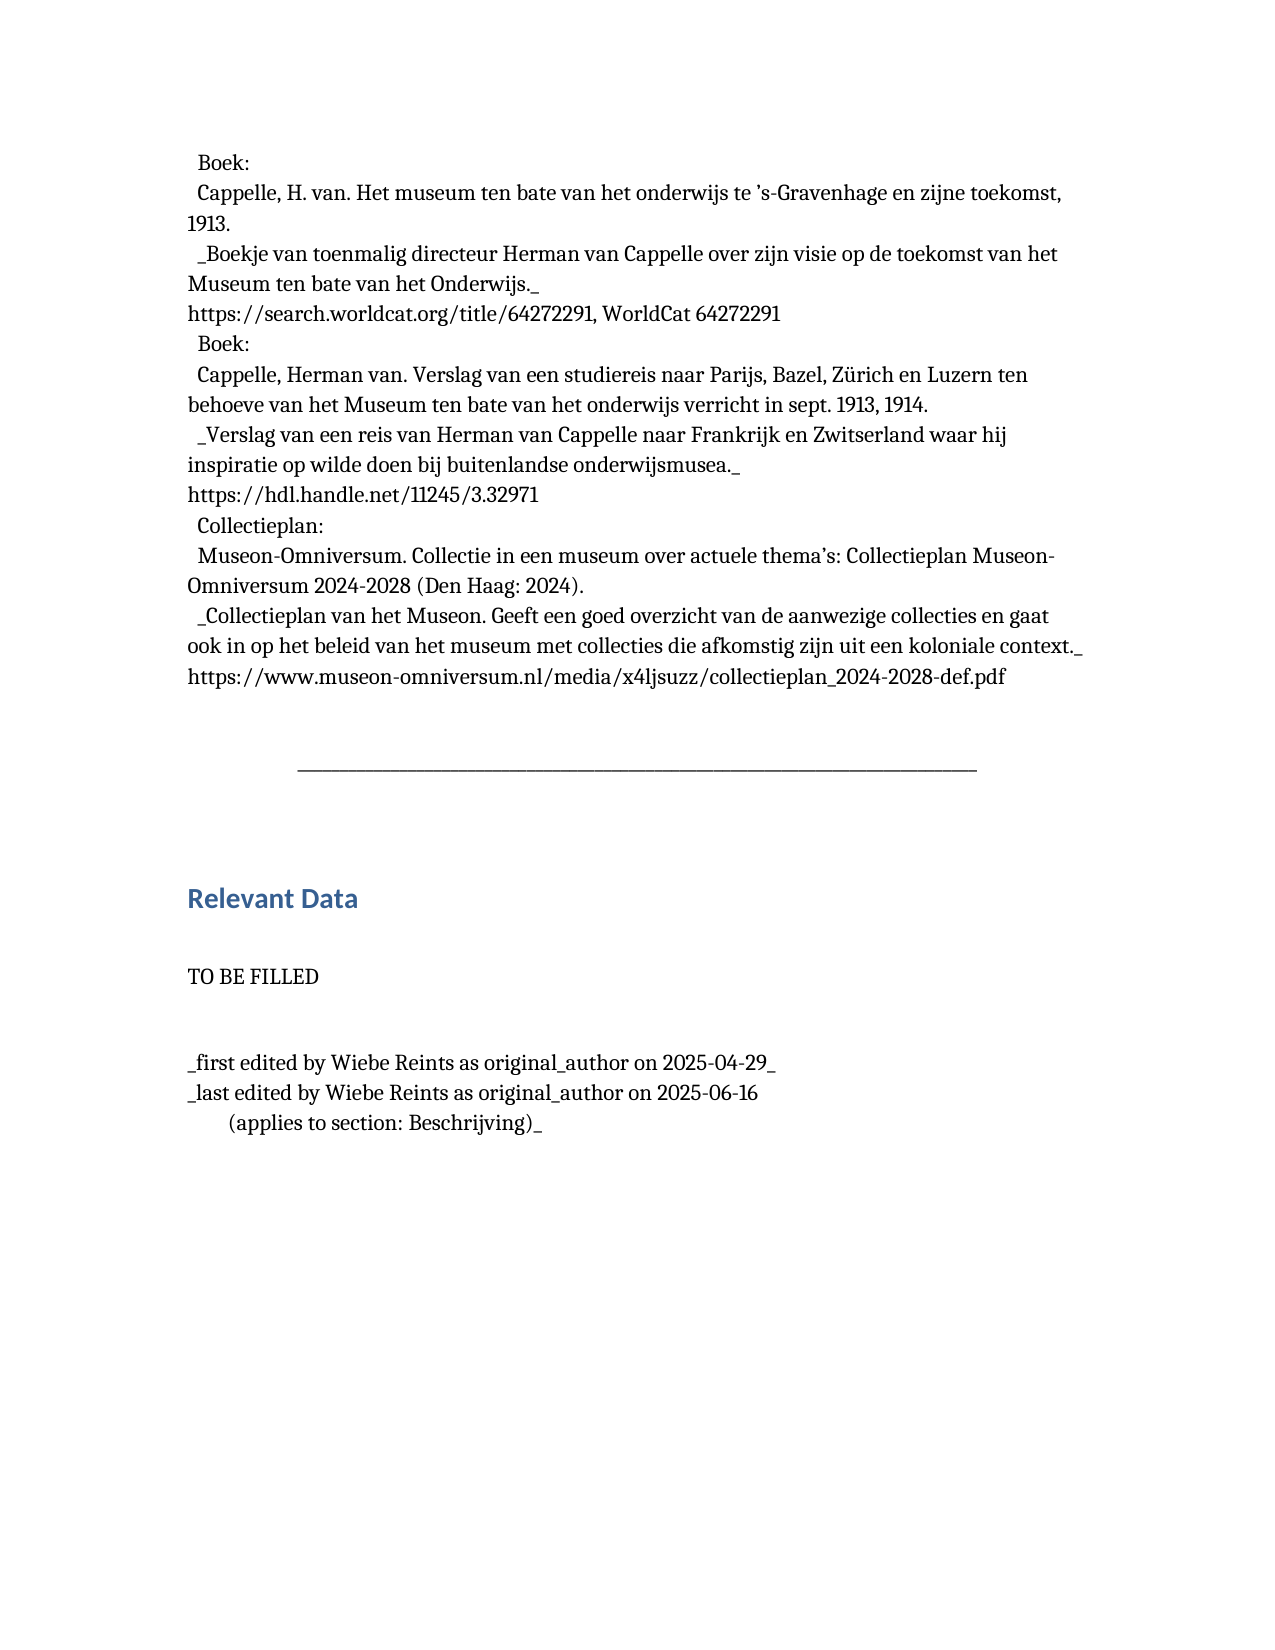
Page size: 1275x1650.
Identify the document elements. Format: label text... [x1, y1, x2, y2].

text _first edited by Wiebe Reints as original_author on 2025-04-29_ _last edited by Wiebe Reints as original_author on 2025-06-16 (applies to section: Beschrijving)_ [187, 1049, 1087, 1136]
text ________________________________________________________________________________ [187, 749, 1087, 775]
text TO BE FILLED [187, 964, 1087, 990]
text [187, 150, 1087, 690]
subtitle Relevant Data [187, 880, 1087, 916]
